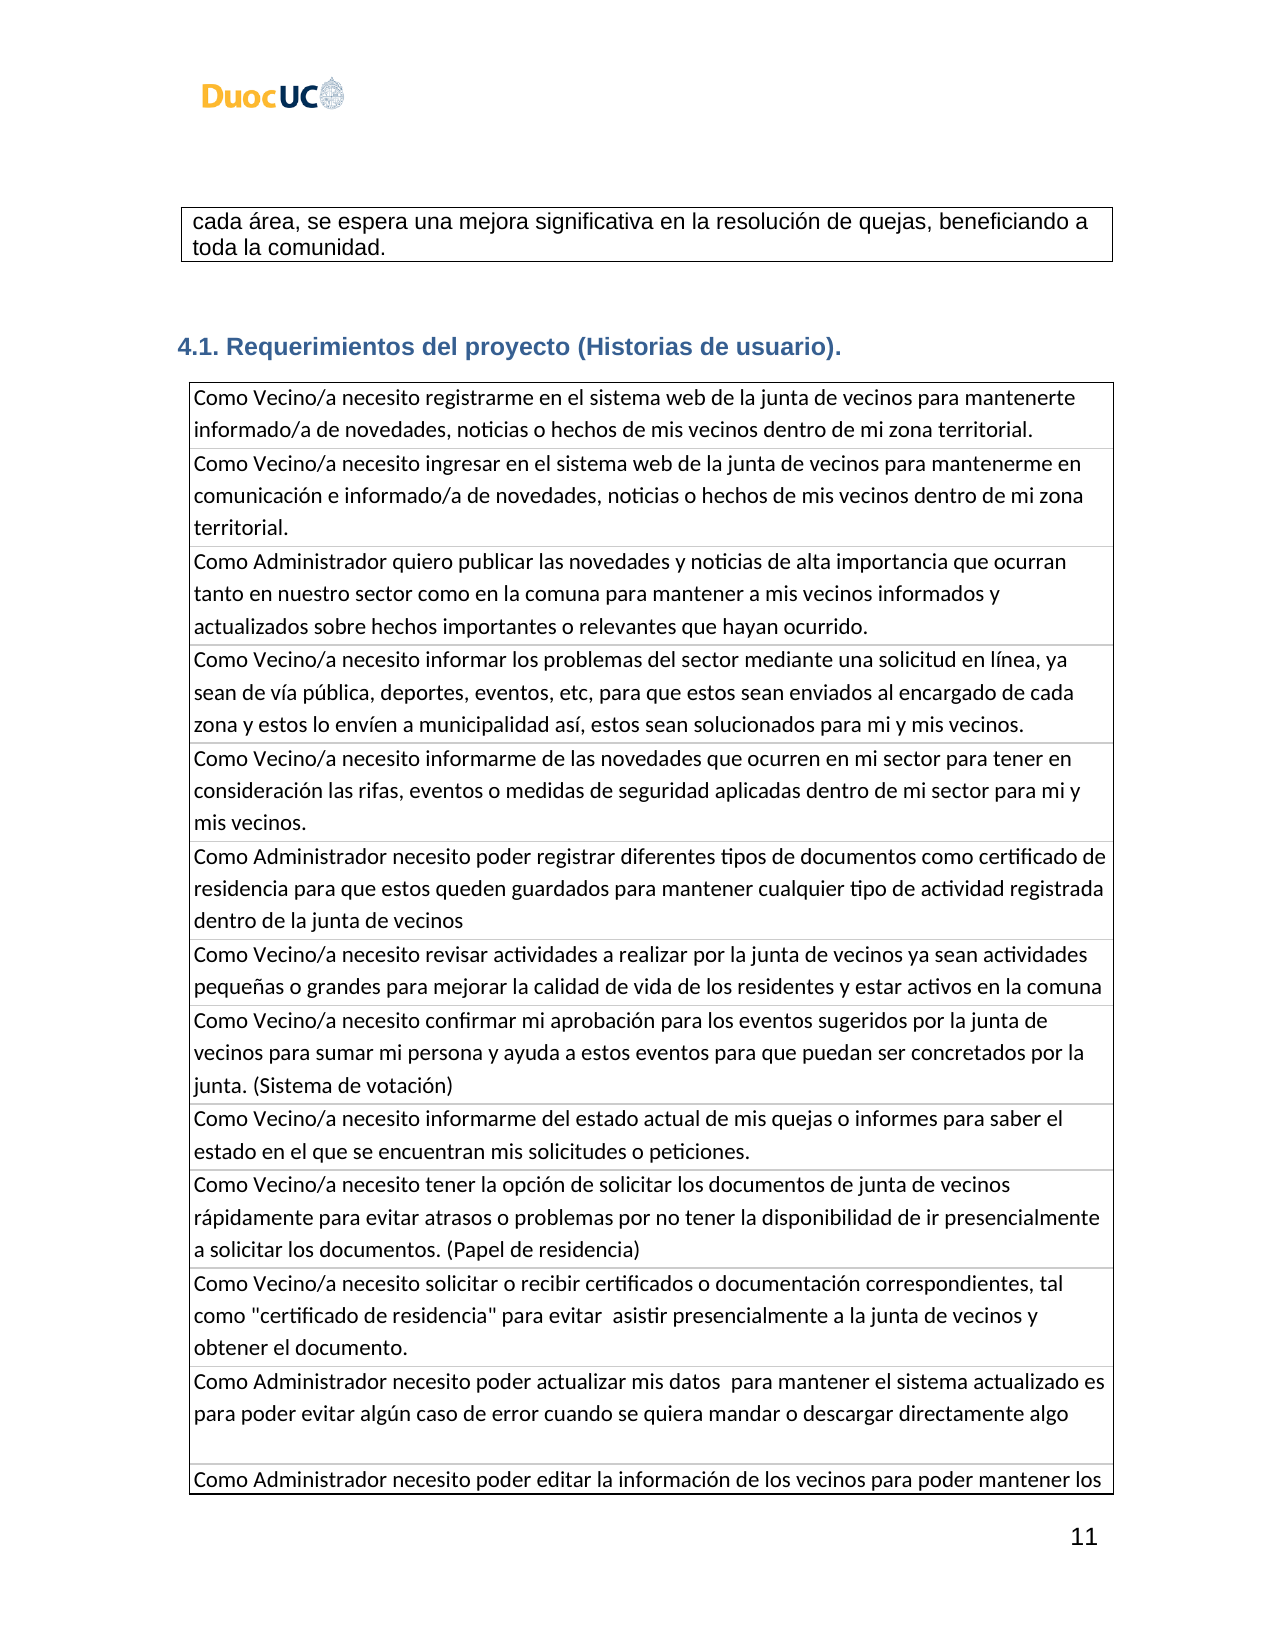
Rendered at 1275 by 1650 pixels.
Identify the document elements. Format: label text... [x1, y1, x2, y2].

table_cell Como Vecino/a necesito informar los problemas del sector mediante una solicitud en línea, ya sean de vía pública, deportes, eventos, etc, para que estos sean enviados al encargado de cada zona y estos lo envíen a municipalidad así, estos sean solucionados para mi y mis vecinos. [190, 646, 1113, 742]
table_cell Como Vecino/a necesito revisar actividades a realizar por la junta de vecinos ya sean actividades pequeñas o grandes para mejorar la calidad de vida de los residentes y estar activos en la comuna [190, 940, 1113, 1005]
table_cell Como Vecino/a necesito confirmar mi aprobación para los eventos sugeridos por la junta de vecinos para sumar mi persona y ayuda a estos eventos para que puedan ser concretados por la junta. (Sistema de votación) [190, 1006, 1113, 1103]
subtitle 4.1. Requerimientos del proyecto (Historias de usuario). [177, 332, 1098, 361]
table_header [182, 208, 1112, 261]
table_cell Como Vecino/a necesito solicitar o recibir certificados o documentación correspondientes, tal como "certificado de residencia" para evitar asistir presencialmente a la junta de vecinos y obtener el documento. [190, 1269, 1113, 1366]
table_cell Como Vecino/a necesito tener la opción de solicitar los documentos de junta de vecinos rápidamente para evitar atrasos o problemas por no tener la disponibilidad de ir presencialmente a solicitar los documentos. (Papel de residencia) [190, 1171, 1113, 1267]
table_cell Como Administrador necesito poder actualizar mis datos para mantener el sistema actualizado es para poder evitar algún caso de error cuando se quiera mandar o descargar directamente algo [190, 1367, 1113, 1463]
table_cell Como Vecino/a necesito informarme del estado actual de mis quejas o informes para saber el estado en el que se encuentran mis solicitudes o peticiones. [190, 1105, 1113, 1169]
table_cell Como Administrador necesito poder registrar diferentes tipos de documentos como certificado de residencia para que estos queden guardados para mantener cualquier tipo de actividad registrada dentro de la junta de vecinos [190, 842, 1113, 939]
table_cell Como Administrador quiero publicar las novedades y noticias de alta importancia que ocurran tanto en nuestro sector como en la comuna para mantener a mis vecinos informados y actualizados sobre hechos importantes o relevantes que hayan ocurrido. [190, 547, 1113, 644]
table_cell Como Vecino/a necesito ingresar en el sistema web de la junta de vecinos para mantenerme en comunicación e informado/a de novedades, noticias o hechos de mis vecinos dentro de mi zona territorial. [190, 449, 1113, 546]
table_header Como Vecino/a necesito registrarme en el sistema web de la junta de vecinos para mantenerte informado/a de novedades, noticias o hechos de mis vecinos dentro de mi zona territorial. [190, 383, 1113, 448]
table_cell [190, 1465, 1113, 1493]
table_cell Como Vecino/a necesito informarme de las novedades que ocurren en mi sector para tener en consideración las rifas, eventos o medidas de seguridad aplicadas dentro de mi sector para mi y mis vecinos. [190, 744, 1113, 841]
picture [196, 73, 349, 112]
